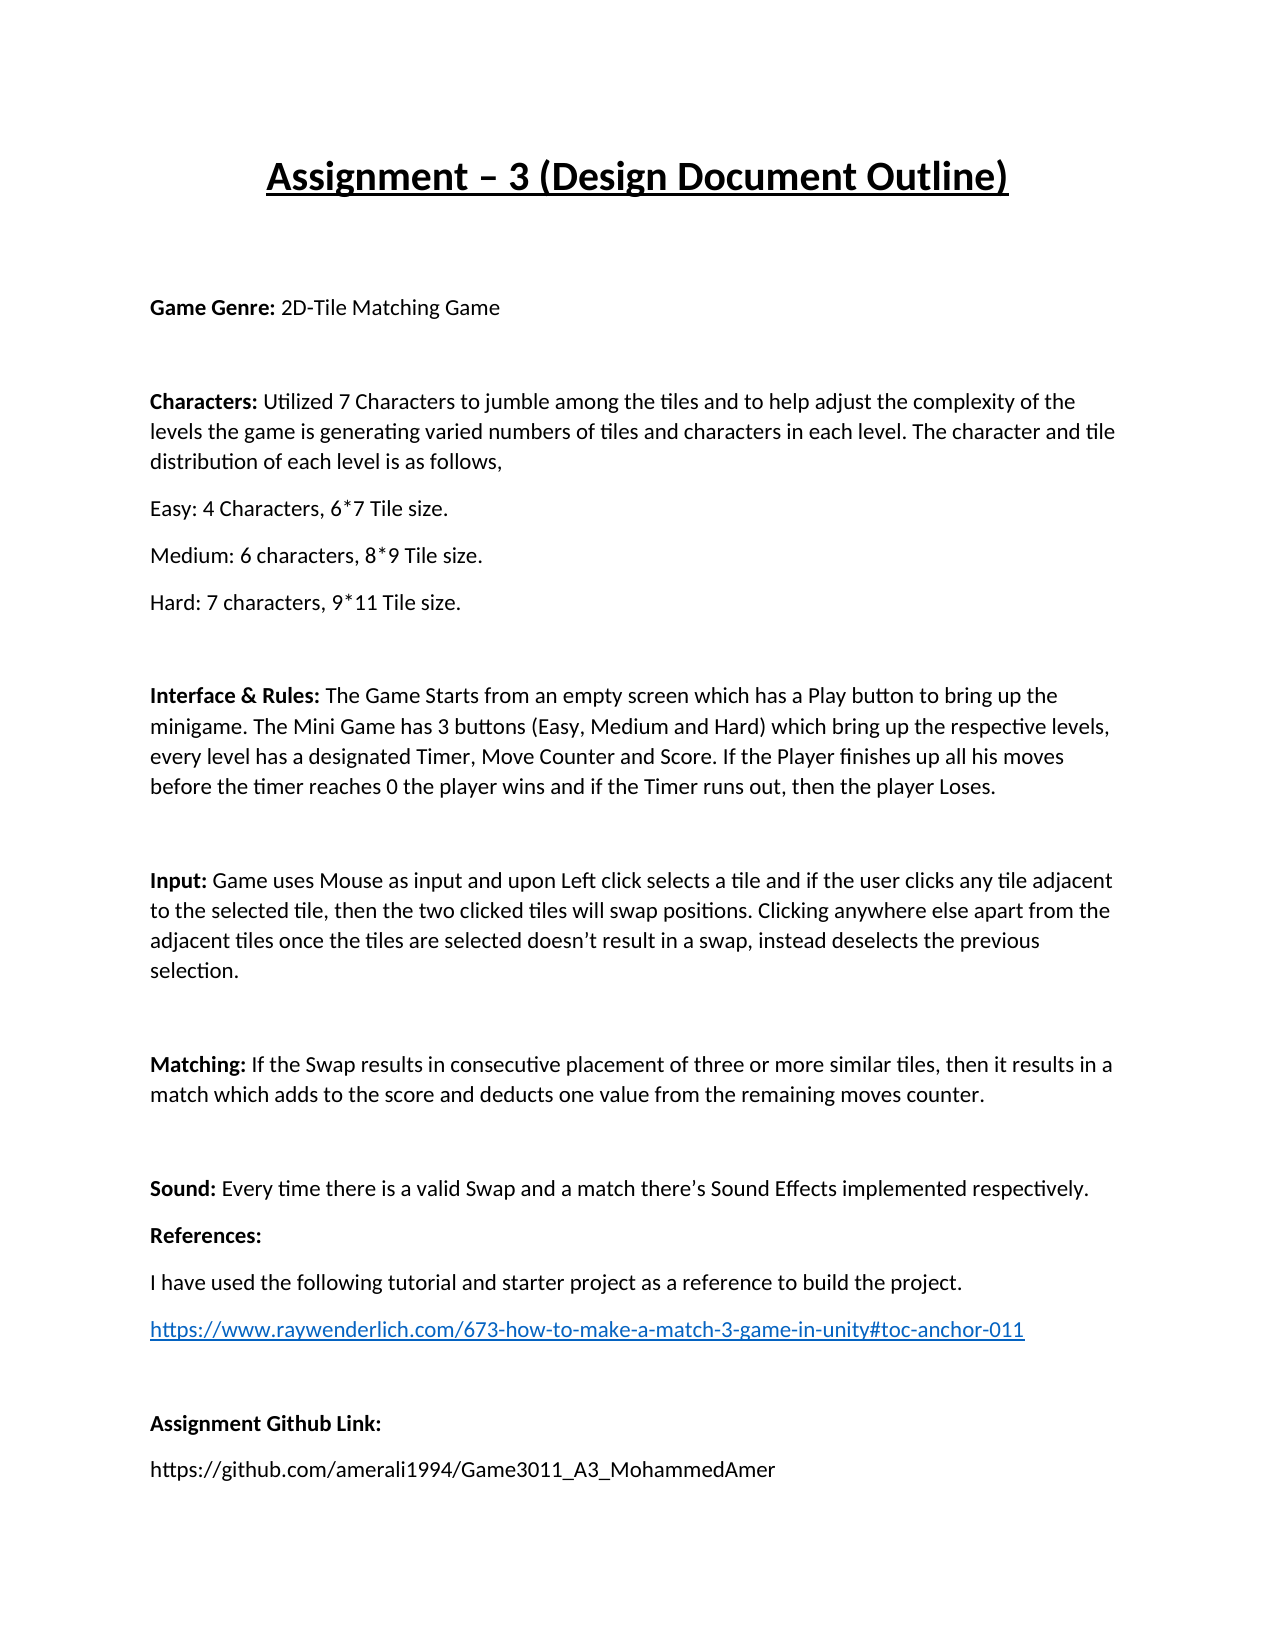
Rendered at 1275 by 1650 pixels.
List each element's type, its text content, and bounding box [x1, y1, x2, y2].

text Input: Game uses Mouse as input and upon Left click selects a tile and if the user clicks any tile adjacent to the selected tile, then the two clicked tiles will swap positions. Clicking anywhere else apart from the adjacent tiles once the tiles are selected doesn’t result in a swap, instead deselects the previous selection. [150, 866, 1125, 985]
text https://github.com/amerali1994/Game3011_A3_MohammedAmer [150, 1456, 1125, 1484]
text I have used the following tutorial and starter project as a reference to build the project. [150, 1268, 1125, 1296]
text Easy: 4 Characters, 6*7 Tile size. [150, 494, 1125, 522]
text References: [150, 1221, 1125, 1249]
text Sound: Every time there is a valid Swap and a match there’s Sound Effects implemented respectively. [150, 1174, 1125, 1202]
text Assignment Github Link: [150, 1409, 1125, 1437]
text Assignment – 3 (Design Document Outline) [150, 150, 1125, 201]
text Characters: Utilized 7 Characters to jumble among the tiles and to help adjust the complexity of the levels the game is generating varied numbers of tiles and characters in each level. The character and tile distribution of each level is as follows, [150, 387, 1125, 475]
text Game Genre: 2D-Tile Matching Game [150, 293, 1125, 321]
text Interface & Rules: The Game Starts from an empty screen which has a Play button to bring up the minigame. The Mini Game has 3 buttons (Easy, Medium and Hard) which bring up the respective levels, every level has a designated Timer, Move Counter and Score. If the Player finishes up all his moves before the timer reaches 0 the player wins and if the Timer runs out, then the player Loses. [150, 682, 1125, 800]
text Medium: 6 characters, 8*9 Tile size. [150, 541, 1125, 569]
text https://www.raywenderlich.com/673-how-to-make-a-match-3-game-in-unity#toc-anchor-011 [150, 1315, 1125, 1343]
text Matching: If the Swap results in consecutive placement of three or more similar tiles, then it results in a match which adds to the score and deducts one value from the remaining moves counter. [150, 1050, 1125, 1109]
text Hard: 7 characters, 9*11 Tile size. [150, 588, 1125, 616]
